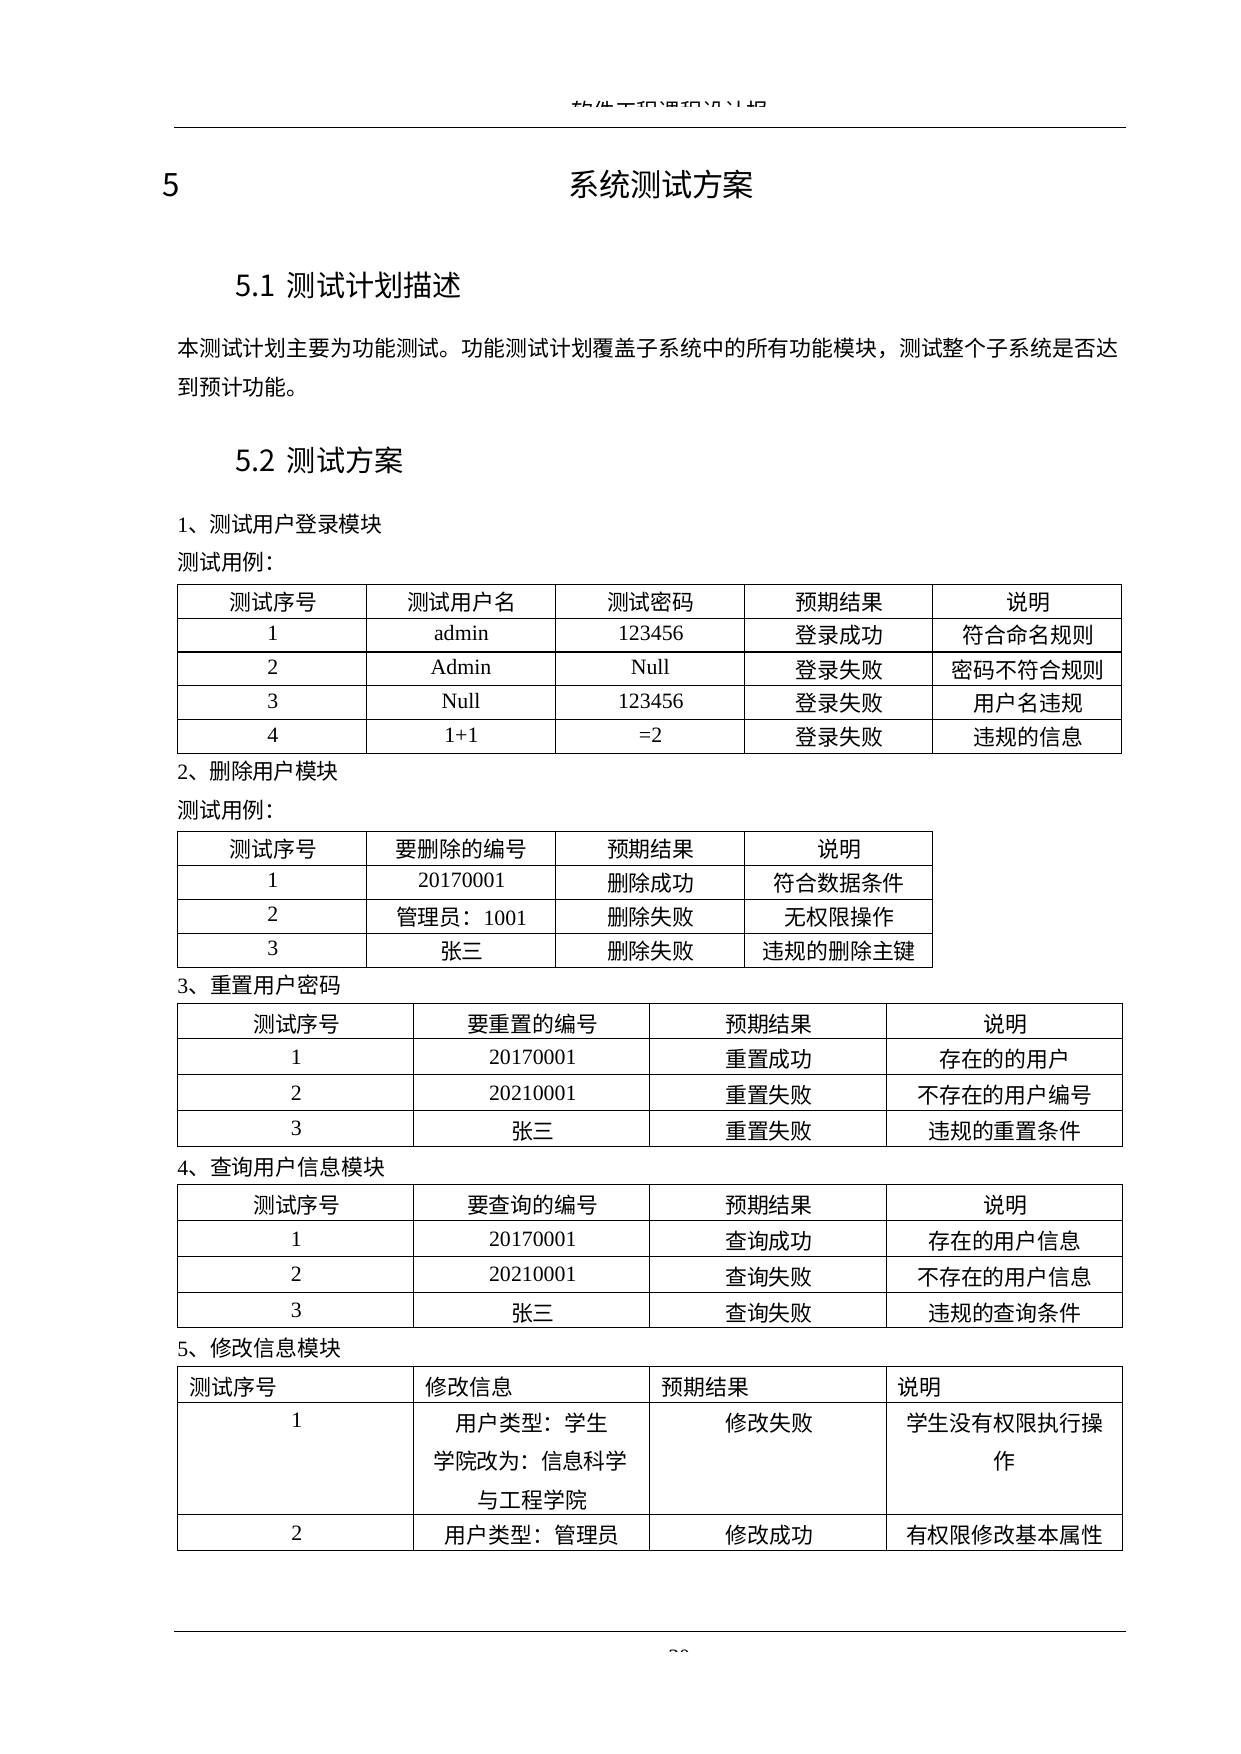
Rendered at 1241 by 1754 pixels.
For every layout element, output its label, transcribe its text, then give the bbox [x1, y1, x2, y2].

table_cell 123456 [556, 686, 744, 719]
table_cell 张三 [367, 934, 555, 967]
table_cell 删除成功 [556, 866, 744, 899]
table_header 预期结果 [556, 832, 744, 865]
table_header 测试密码 [556, 585, 744, 617]
table_cell 重置失败 [650, 1075, 886, 1110]
table_header 测试序号 [178, 832, 366, 865]
table_cell 查询失败 [650, 1257, 886, 1292]
table_cell 2 [178, 1515, 413, 1550]
table_cell 学生没有权限执行操作 [887, 1403, 1122, 1514]
table_header 测试序号 [178, 585, 366, 617]
table_header 说明 [933, 585, 1121, 617]
table_cell 2 [178, 900, 366, 933]
table_cell 管理员：1001 [367, 900, 555, 933]
table_header 修改信息 [414, 1367, 649, 1402]
table_header 说明 [887, 1367, 1122, 1402]
table_cell 修改失败 [650, 1403, 886, 1514]
table_header 说明 [887, 1004, 1122, 1038]
table_cell 密码不符合规则 [933, 653, 1121, 685]
text 3、重置用户密码 [177, 968, 1240, 999]
table_cell 违规的删除主键 [745, 934, 932, 967]
text 2、删除用户模块测试用例： [177, 754, 342, 824]
table_cell 登录失败 [745, 653, 932, 685]
table_header 测试序号 [178, 1367, 413, 1402]
table_header 测试用户名 [367, 585, 555, 617]
table_cell 1 [178, 1403, 413, 1514]
table_cell 1+1 [367, 720, 555, 753]
table_cell 符合数据条件 [745, 866, 932, 899]
table_cell 20170001 [414, 1039, 649, 1074]
table_cell 123456 [556, 619, 744, 651]
table_cell =2 [556, 720, 744, 753]
table_cell 2 [178, 653, 366, 685]
table_cell 4 [178, 720, 366, 753]
table_cell 查询失败 [650, 1293, 886, 1327]
table_cell 1 [178, 1221, 413, 1256]
table_cell 不存在的用户信息 [887, 1257, 1122, 1292]
table_header 说明 [887, 1185, 1122, 1220]
table_cell 用户类型：学生 学院改为：信息科学 与工程学院 [414, 1403, 649, 1514]
table_cell 存在的用户信息 [887, 1221, 1122, 1256]
table_header 要删除的编号 [367, 832, 555, 865]
table_cell 1 [178, 619, 366, 651]
list 测试计划描述 [235, 262, 1240, 304]
table_cell 20170001 [367, 866, 555, 899]
table_cell 删除失败 [556, 934, 744, 967]
table_cell Admin [367, 653, 555, 685]
table_cell 1 [178, 866, 366, 899]
table_header 预期结果 [745, 585, 932, 617]
table_cell 用户类型：管理员 [414, 1515, 649, 1550]
table_cell 修改成功 [650, 1515, 886, 1550]
table_header 说明 [745, 832, 932, 865]
table_cell 张三 [414, 1293, 649, 1327]
table_cell 用户名违规 [933, 686, 1121, 719]
text 本测试计划主要为功能测试。功能测试计划覆盖子系统中的所有功能模块，测试整个子系统是否达到预计功能。 [177, 331, 1123, 401]
table_header 预期结果 [650, 1367, 886, 1402]
table_header 测试序号 [178, 1004, 413, 1038]
text 5、修改信息模块 [177, 1331, 1240, 1363]
table_cell 有权限修改基本属性 [887, 1515, 1122, 1550]
table_cell 登录失败 [745, 720, 932, 753]
table_cell 登录成功 [745, 619, 932, 651]
table_cell 符合命名规则 [933, 619, 1121, 651]
table_cell 重置失败 [650, 1111, 886, 1146]
table_cell 重置成功 [650, 1039, 886, 1074]
table_cell 20210001 [414, 1075, 649, 1110]
table_cell 违规的重置条件 [887, 1111, 1122, 1146]
subtitle 系统测试方案 [162, 160, 1137, 206]
table_cell 1 [178, 1039, 413, 1074]
table_cell 存在的的用户 [887, 1039, 1122, 1074]
list 测试方案 [235, 438, 1240, 480]
table_cell 3 [178, 1111, 413, 1146]
table_header 测试序号 [178, 1185, 413, 1220]
table_cell 不存在的用户编号 [887, 1075, 1122, 1110]
table_cell 违规的查询条件 [887, 1293, 1122, 1327]
table_cell 20210001 [414, 1257, 649, 1292]
table_cell 删除失败 [556, 900, 744, 933]
table_header 要重置的编号 [414, 1004, 649, 1038]
table_cell 20170001 [414, 1221, 649, 1256]
table_cell 2 [178, 1075, 413, 1110]
table_cell Null [367, 686, 555, 719]
text 4、查询用户信息模块 [177, 1150, 1240, 1181]
table_cell admin [367, 619, 555, 651]
table_cell 违规的信息 [933, 720, 1121, 753]
table_cell 查询成功 [650, 1221, 886, 1256]
table_cell 3 [178, 1293, 413, 1327]
table_cell 3 [178, 686, 366, 719]
table_cell 3 [178, 934, 366, 967]
table_header 要查询的编号 [414, 1185, 649, 1220]
table_cell Null [556, 653, 744, 685]
table_cell 2 [178, 1257, 413, 1292]
table_cell 无权限操作 [745, 900, 932, 933]
text 1、测试用户登录模块测试用例： [177, 507, 386, 577]
table_cell 张三 [414, 1111, 649, 1146]
table_header 预期结果 [650, 1185, 886, 1220]
table_cell 登录失败 [745, 686, 932, 719]
table_header 预期结果 [650, 1004, 886, 1038]
